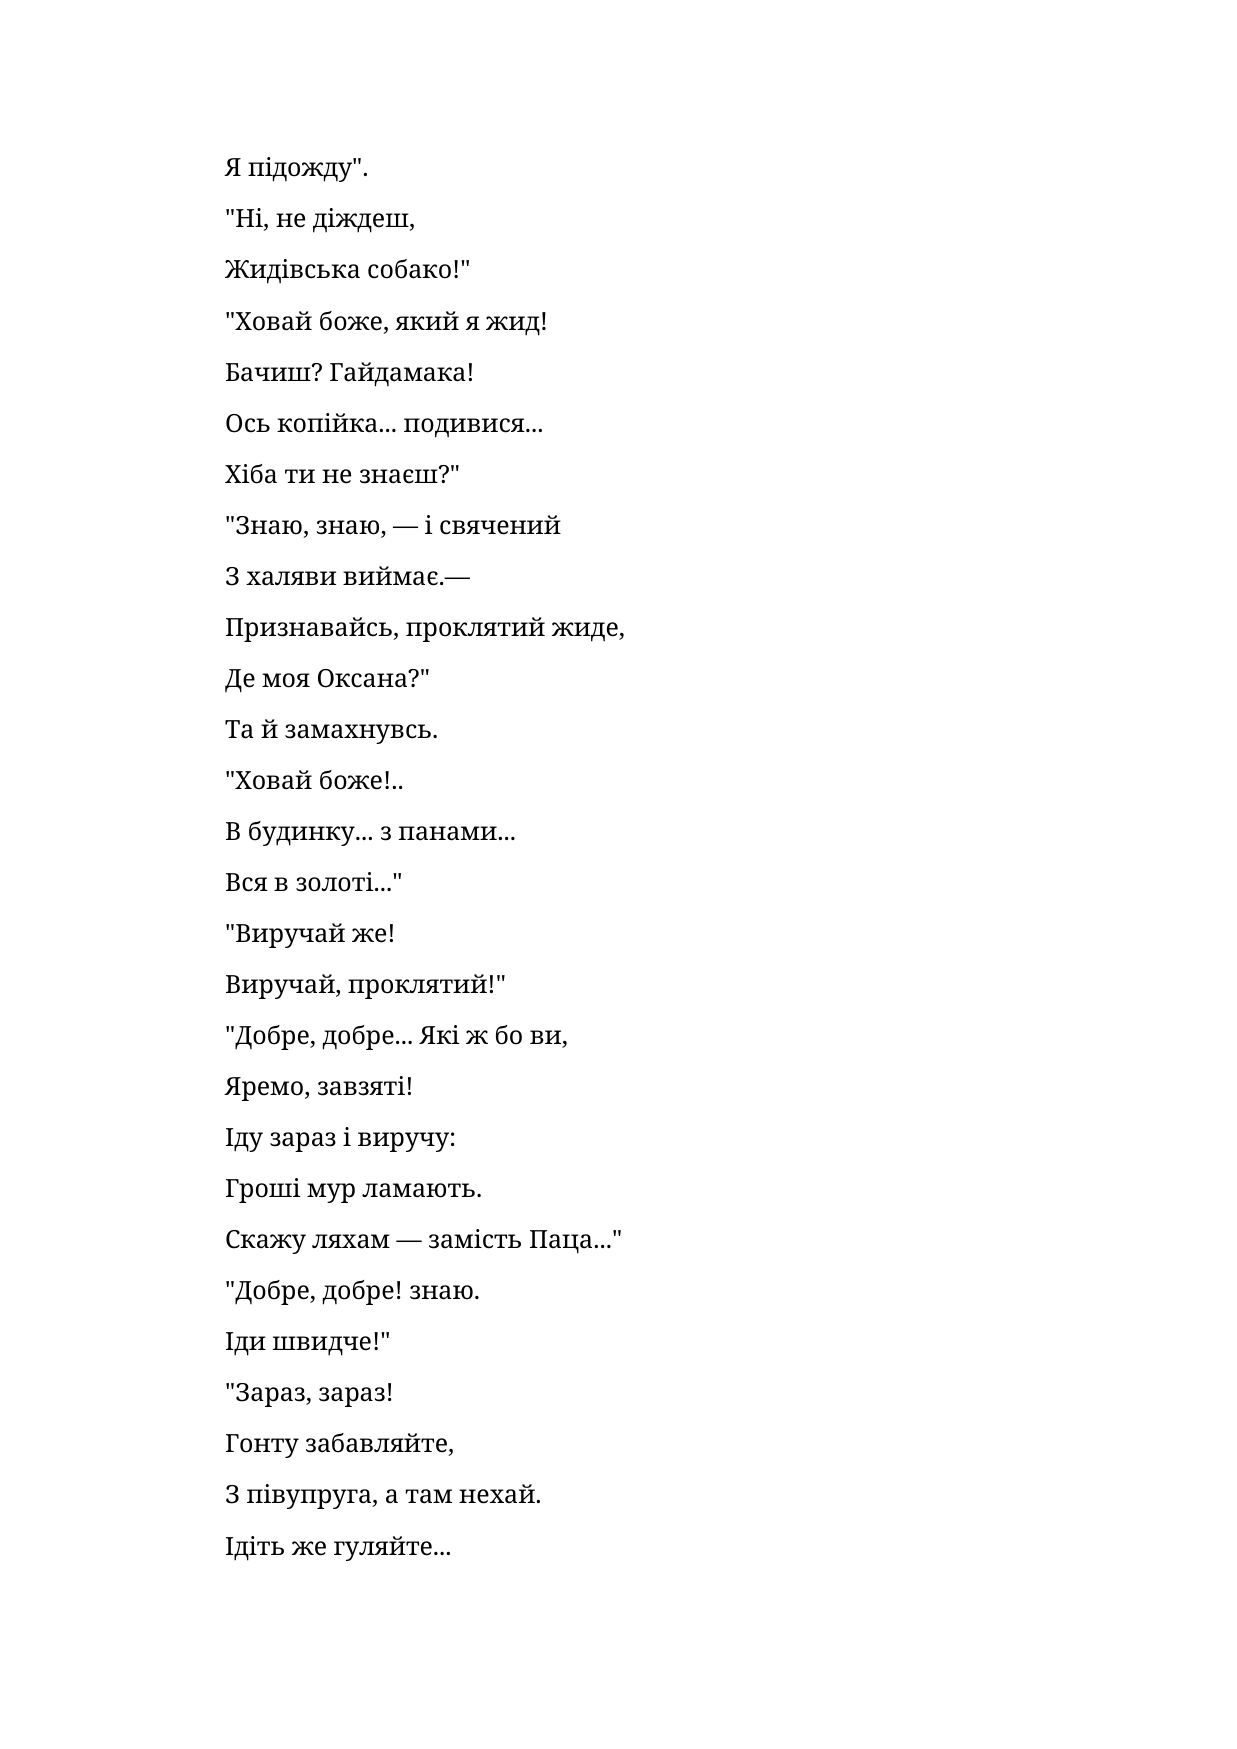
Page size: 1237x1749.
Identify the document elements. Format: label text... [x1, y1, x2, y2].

text Жидівська собако!" [150, 252, 1086, 286]
text Іду зараз і виручу: [150, 1120, 1086, 1154]
text Бачиш? Гайдамака! [150, 354, 1086, 388]
text Ось копійка... подивися... [150, 405, 1086, 439]
text "Ні, не діждеш, [150, 201, 1086, 235]
text Гонту забавляйте, [150, 1426, 1086, 1460]
text "Знаю, знаю, — і свячений [150, 507, 1086, 541]
text Яремо, завзяті! [150, 1069, 1086, 1103]
text "Зараз, зараз! [150, 1375, 1086, 1409]
text З півупруга, а там нехай. [150, 1477, 1086, 1511]
text "Ховай боже, який я жид! [150, 303, 1086, 337]
text Признавайсь, проклятий жиде, [150, 609, 1086, 643]
text "Виручай же! [150, 916, 1086, 950]
text Де моя Оксана?" [150, 660, 1086, 694]
text Гроші мур ламають. [150, 1171, 1086, 1205]
text Виручай, проклятий!" [150, 967, 1086, 1001]
text "Добре, добре... Які ж бо ви, [150, 1018, 1086, 1052]
text Я підожду". [150, 150, 1086, 184]
text "Ховай боже!.. [150, 762, 1086, 797]
text Іди швидче!" [150, 1324, 1086, 1358]
text Хіба ти не знаєш?" [150, 456, 1086, 490]
text Вся в золоті..." [150, 864, 1086, 899]
text Скажу ляхам — замість Паца..." [150, 1222, 1086, 1256]
text Ідіть же гуляйте... [150, 1528, 1086, 1562]
text Та й замахнувсь. [150, 711, 1086, 746]
text В будинку... з панами... [150, 813, 1086, 848]
text "Добре, добре! знаю. [150, 1273, 1086, 1307]
text З халяви виймає.— [150, 558, 1086, 592]
